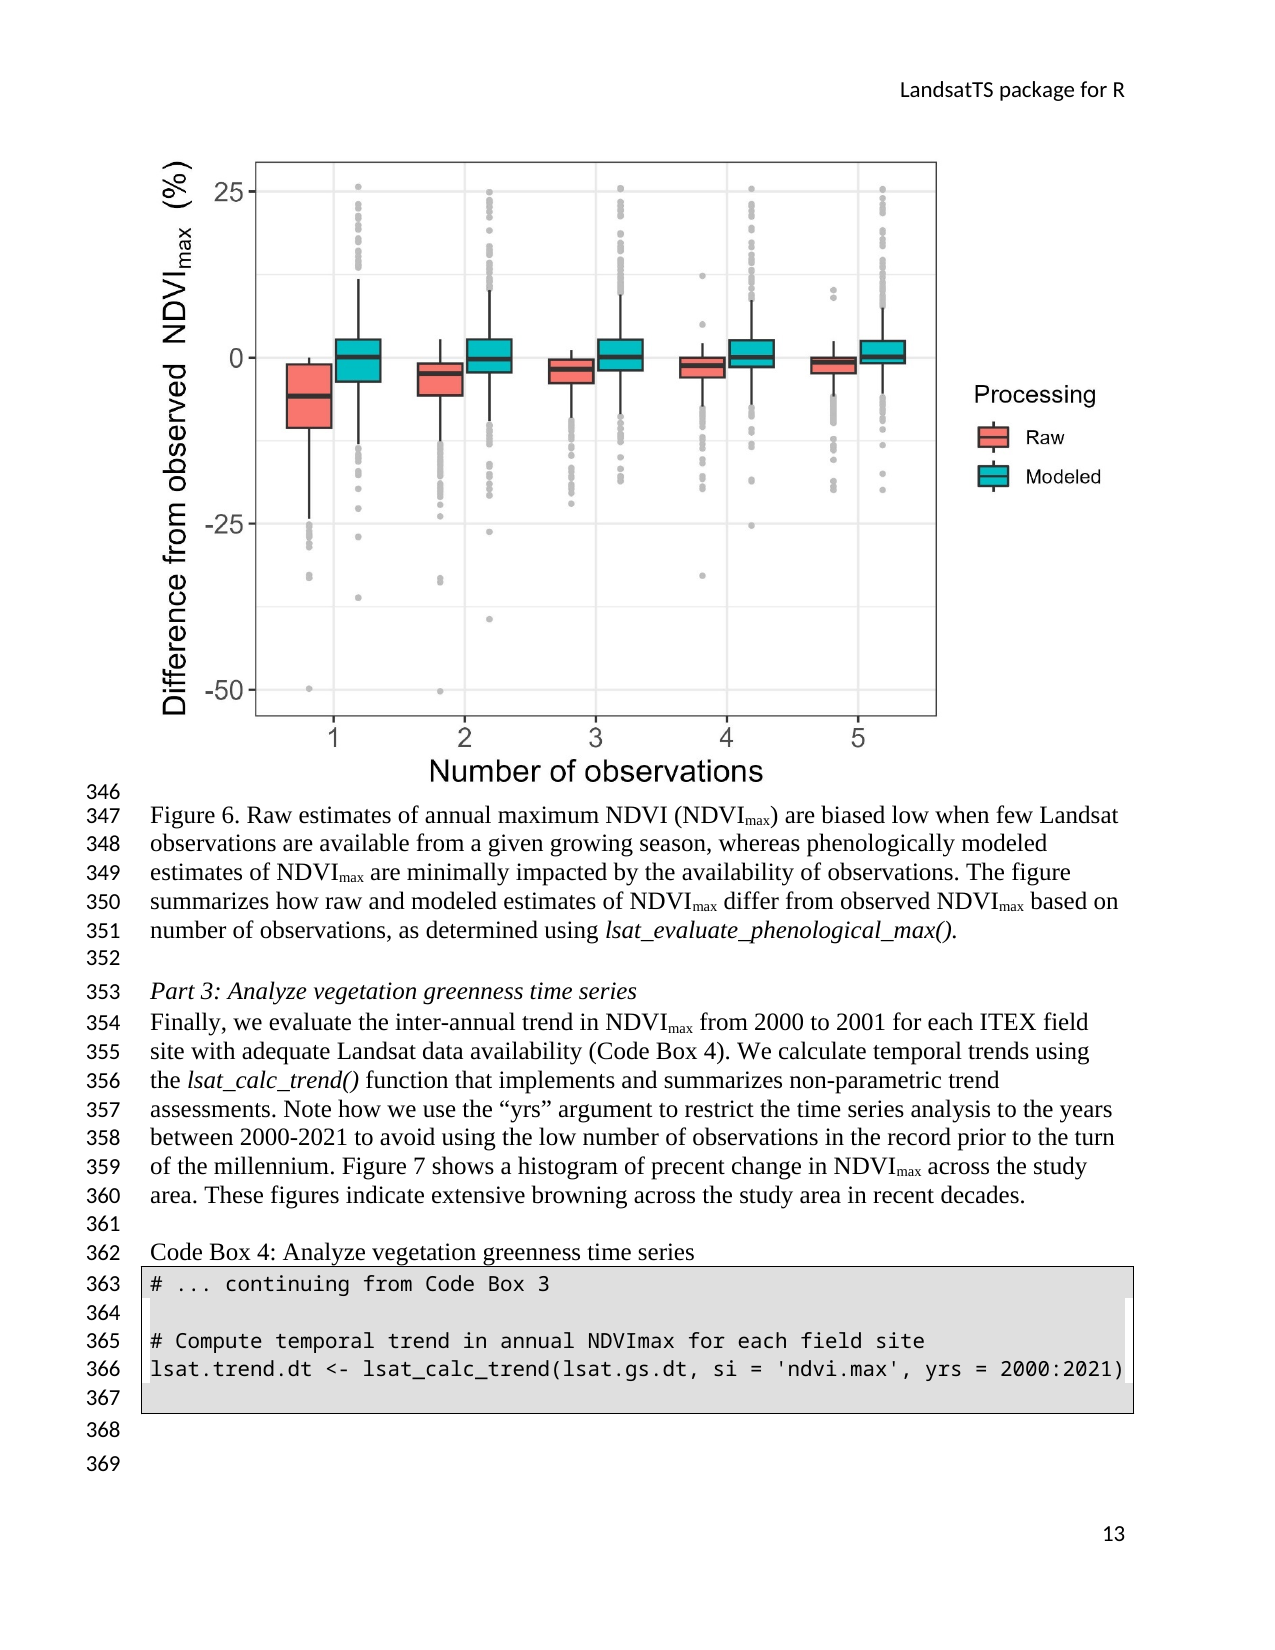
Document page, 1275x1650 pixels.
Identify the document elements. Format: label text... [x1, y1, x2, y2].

picture [150, 150, 1125, 800]
text Figure 6. Raw estimates of annual maximum NDVI (NDVImax) are biased low when few Landsat observations are available from a given growing season, whereas phenologically modeled estimates of NDVImax are minimally impacted by the availability of observations. The figure summarizes how raw and modeled estimates of NDVImax differ from observed NDVImax based on number of observations, as determined using lsat_evaluate_phenological_max(). [150, 800, 1125, 943]
text Finally, we evaluate the inter-annual trend in NDVImax from 2000 to 2001 for each ITEX field site with adequate Landsat data availability (Code Box 4). We calculate temporal trends using the lsat_calc_trend() function that implements and summarizes non-parametric trend assessments. Note how we use the “yrs” argument to restrict the time series analysis to the years between 2000-2021 to avoid using the low number of observations in the record prior to the turn of the millennium. Figure 7 shows a histogram of precent change in NDVImax across the study area. These figures indicate extensive browning across the study area in recent decades. [150, 1007, 1125, 1209]
text # Compute temporal trend in annual NDVImax for each field site [150, 1326, 1125, 1354]
subtitle Part 3: Analyze vegetation greenness time series [150, 976, 1125, 1005]
text # ... continuing from Code Box 3 [142, 1267, 1133, 1298]
text Code Box 4: Analyze vegetation greenness time series [150, 1237, 1125, 1266]
text lsat.trend.dt <- lsat_calc_trend(lsat.gs.dt, si = 'ndvi.max', yrs = 2000:2021) [150, 1354, 1125, 1380]
